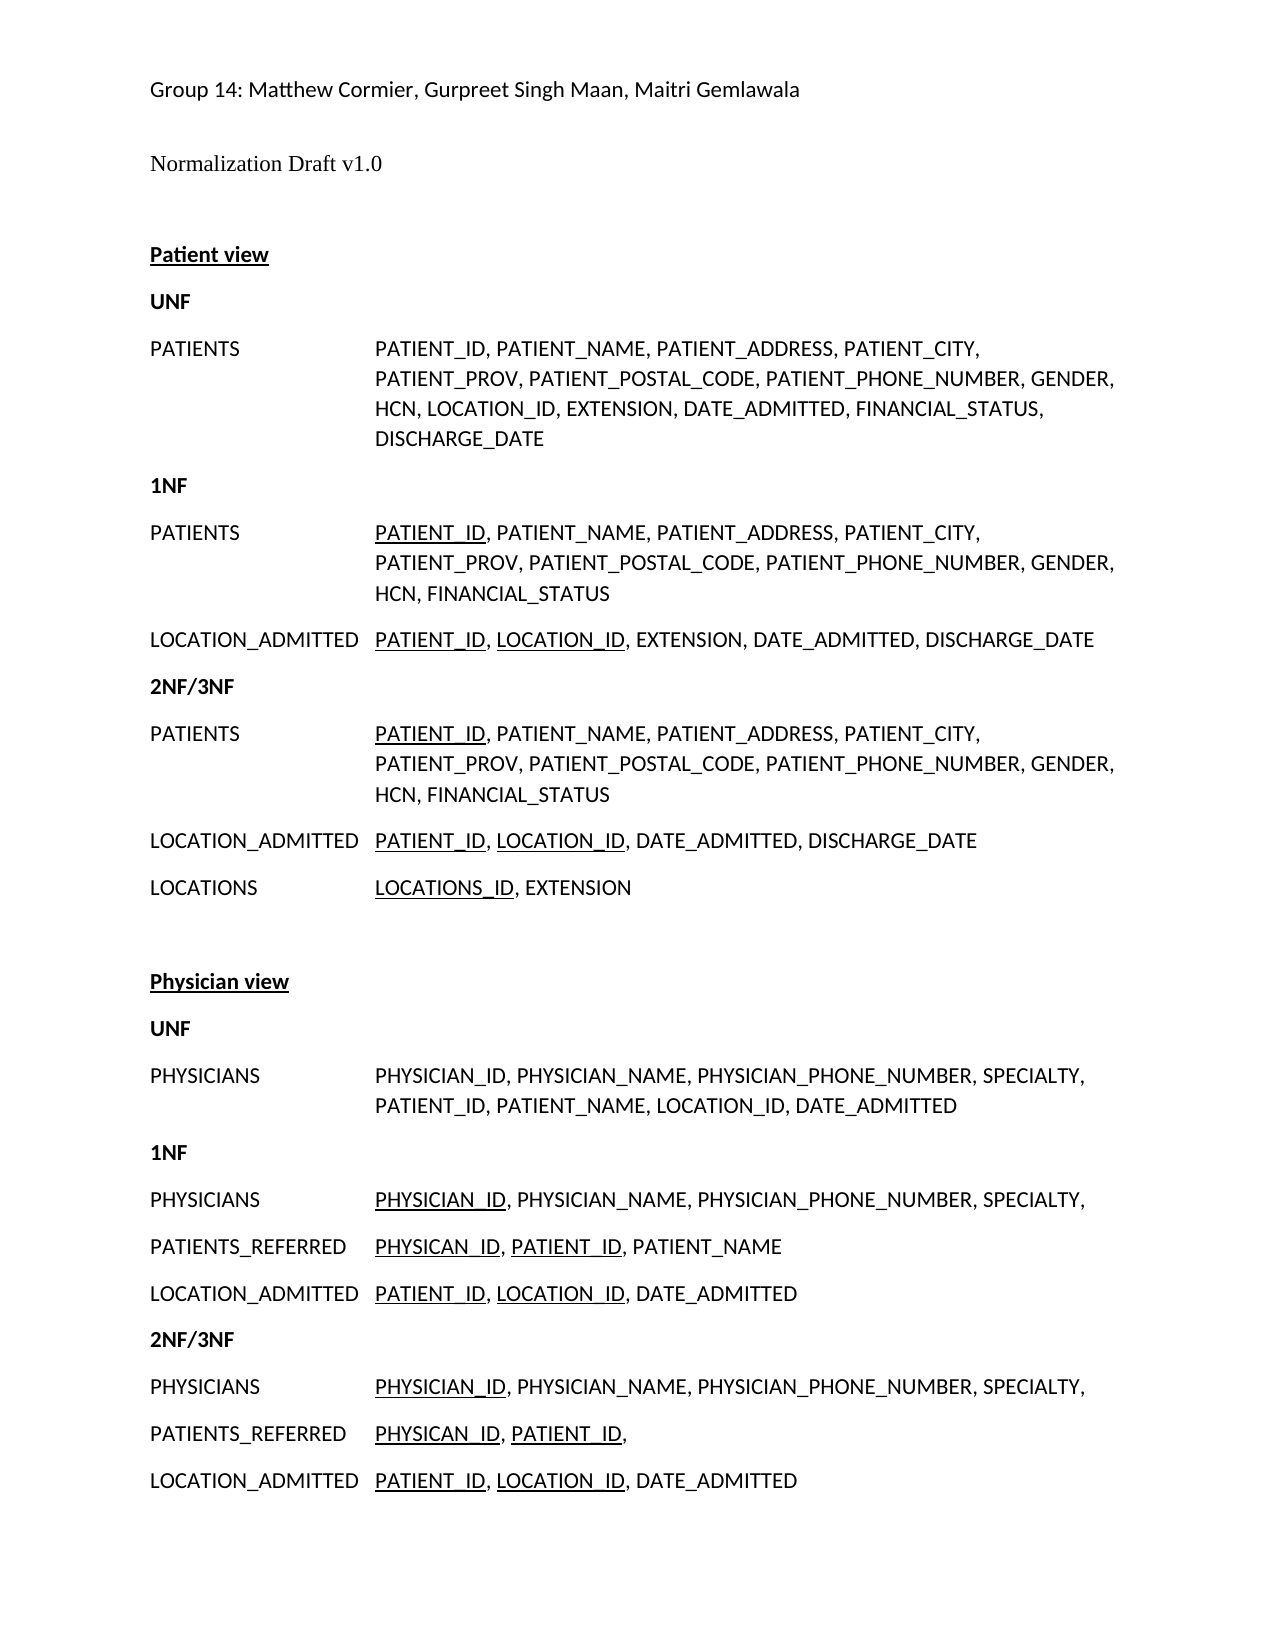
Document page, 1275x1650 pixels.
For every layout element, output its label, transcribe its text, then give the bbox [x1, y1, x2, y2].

text PHYSICIANS PHYSICIAN_ID, PHYSICIAN_NAME, PHYSICIAN_PHONE_NUMBER, SPECIALTY, [150, 1372, 1125, 1401]
text PATIENTS_REFERRED PHYSICAN_ID, PATIENT_ID, PATIENT_NAME [150, 1232, 1125, 1260]
text Normalization Draft v1.0 [150, 150, 1125, 176]
text PATIENTS_REFERRED PHYSICAN_ID, PATIENT_ID, [150, 1419, 1125, 1447]
text 1NF [150, 471, 1125, 499]
text PHYSICIANS PHYSICIAN_ID, PHYSICIAN_NAME, PHYSICIAN_PHONE_NUMBER, SPECIALTY, [150, 1185, 1125, 1213]
text PATIENTS PATIENT_ID, PATIENT_NAME, PATIENT_ADDRESS, PATIENT_CITY, PATIENT_PROV, PATIENT_POSTAL_CODE, PATIENT_PHONE_NUMBER, GENDER, HCN, FINANCIAL_STATUS [150, 719, 1125, 808]
text PATIENTS PATIENT_ID, PATIENT_NAME, PATIENT_ADDRESS, PATIENT_CITY, PATIENT_PROV, PATIENT_POSTAL_CODE, PATIENT_PHONE_NUMBER, GENDER, HCN, LOCATION_ID, EXTENSION, DATE_ADMITTED, FINANCIAL_STATUS, DISCHARGE_DATE [150, 334, 1125, 453]
text LOCATION_ADMITTED PATIENT_ID, LOCATION_ID, DATE_ADMITTED, DISCHARGE_DATE [150, 827, 1125, 855]
text LOCATIONS LOCATIONS_ID, EXTENSION [150, 873, 1125, 902]
text LOCATION_ADMITTED PATIENT_ID, LOCATION_ID, DATE_ADMITTED [150, 1279, 1125, 1307]
text PHYSICIANS PHYSICIAN_ID, PHYSICIAN_NAME, PHYSICIAN_PHONE_NUMBER, SPECIALTY, PATIENT_ID, PATIENT_NAME, LOCATION_ID, DATE_ADMITTED [150, 1061, 1125, 1119]
text PATIENTS PATIENT_ID, PATIENT_NAME, PATIENT_ADDRESS, PATIENT_CITY, PATIENT_PROV, PATIENT_POSTAL_CODE, PATIENT_PHONE_NUMBER, GENDER, HCN, FINANCIAL_STATUS [150, 518, 1125, 607]
text LOCATION_ADMITTED PATIENT_ID, LOCATION_ID, DATE_ADMITTED [150, 1466, 1125, 1494]
text 2NF/3NF [150, 1326, 1125, 1354]
text 1NF [150, 1138, 1125, 1166]
text Physician view [150, 967, 1125, 995]
text 2NF/3NF [150, 672, 1125, 701]
text LOCATION_ADMITTED PATIENT_ID, LOCATION_ID, EXTENSION, DATE_ADMITTED, DISCHARGE_DATE [150, 626, 1125, 654]
text UNF [150, 1014, 1125, 1042]
text Patient view [150, 240, 1125, 268]
text UNF [150, 287, 1125, 315]
